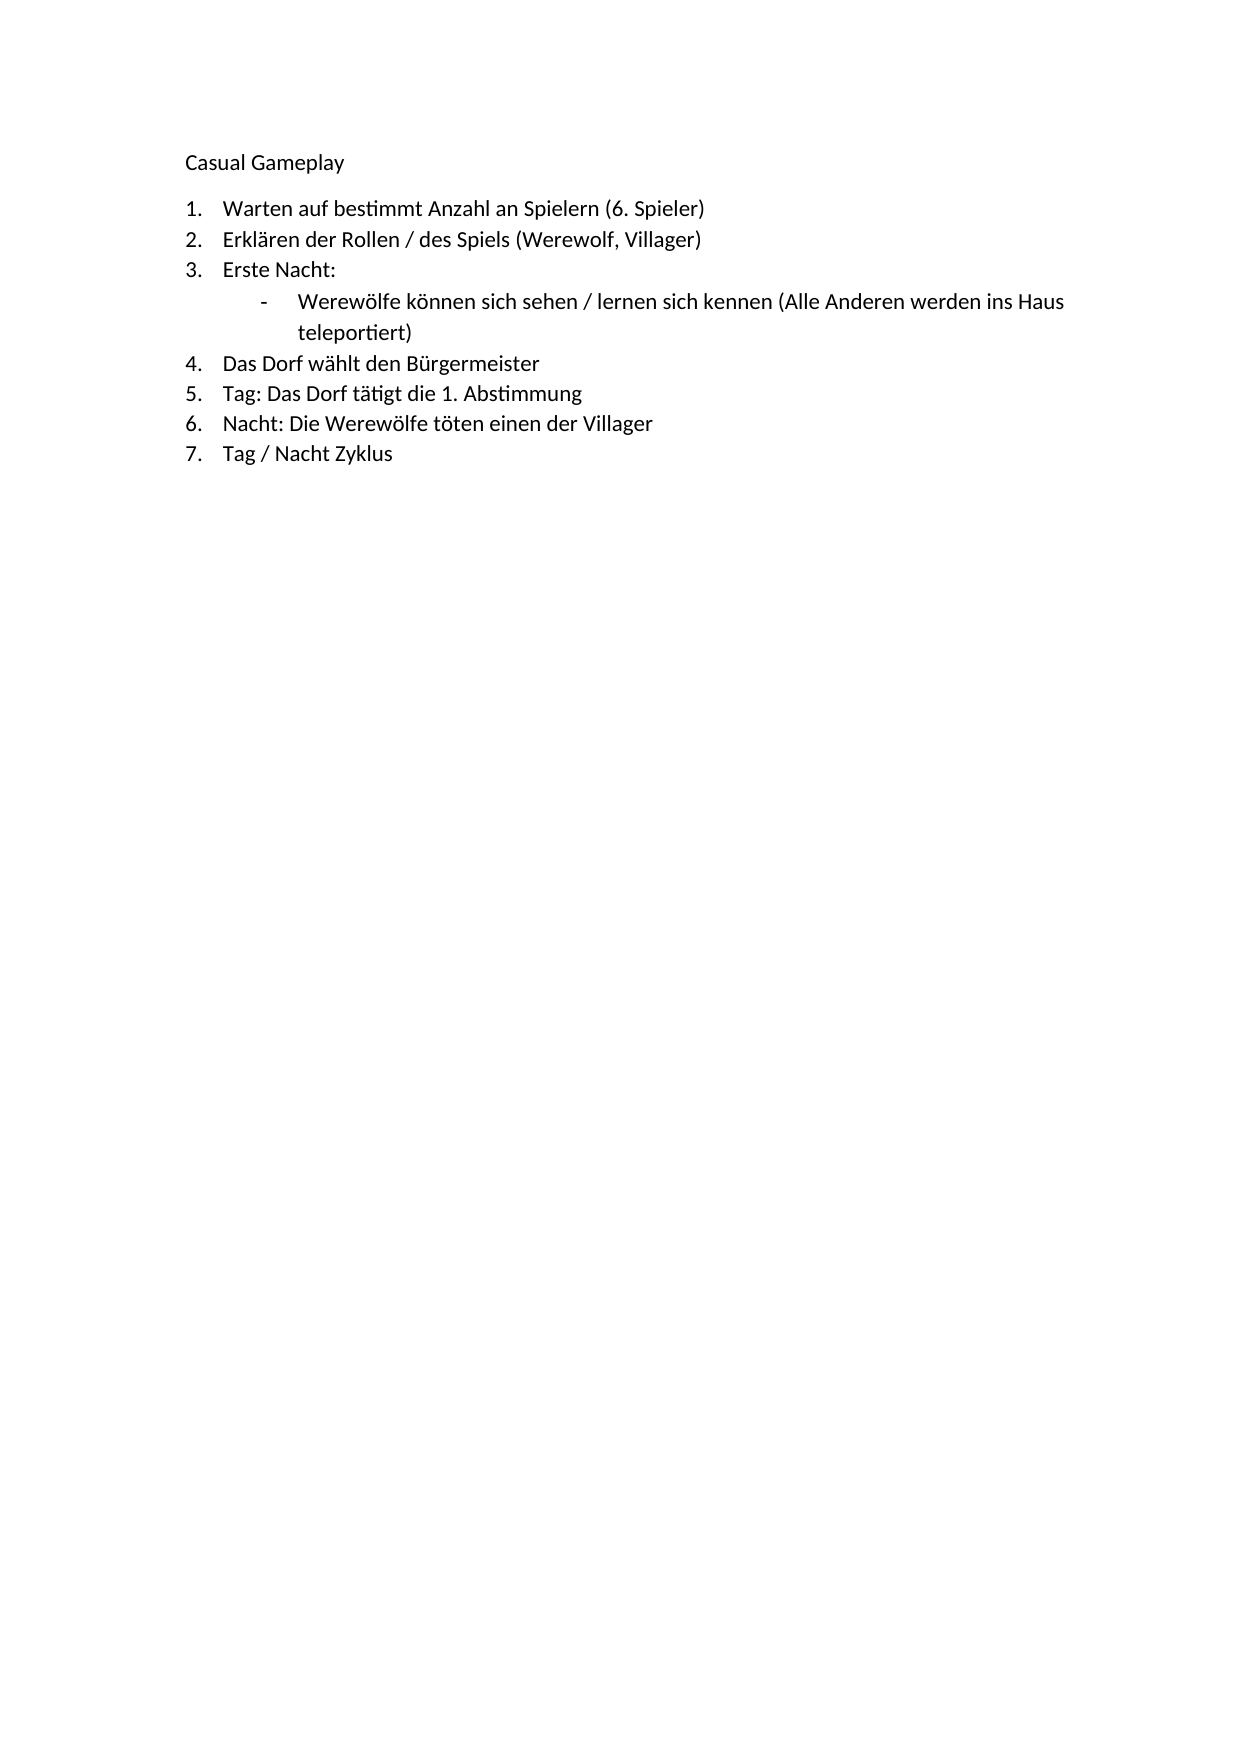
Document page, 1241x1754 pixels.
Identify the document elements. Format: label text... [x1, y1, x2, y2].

list Tag: Das Dorf tätigt die 1. Abstimmung [185, 379, 1093, 407]
list Werewölfe können sich sehen / lernen sich kennen (Alle Anderen werden ins Haus teleportiert) [260, 285, 1093, 347]
list Erklären der Rollen / des Spiels (Werewolf, Villager) [185, 225, 1093, 253]
list Tag / Nacht Zyklus [185, 439, 1093, 467]
list Das Dorf wählt den Bürgermeister [185, 349, 1093, 377]
list Warten auf bestimmt Anzahl an Spielern (6. Spieler) [185, 194, 1093, 222]
list Erste Nacht: [185, 255, 1093, 283]
text Casual Gameplay [185, 148, 1093, 176]
list Nacht: Die Werewölfe töten einen der Villager [185, 409, 1093, 437]
